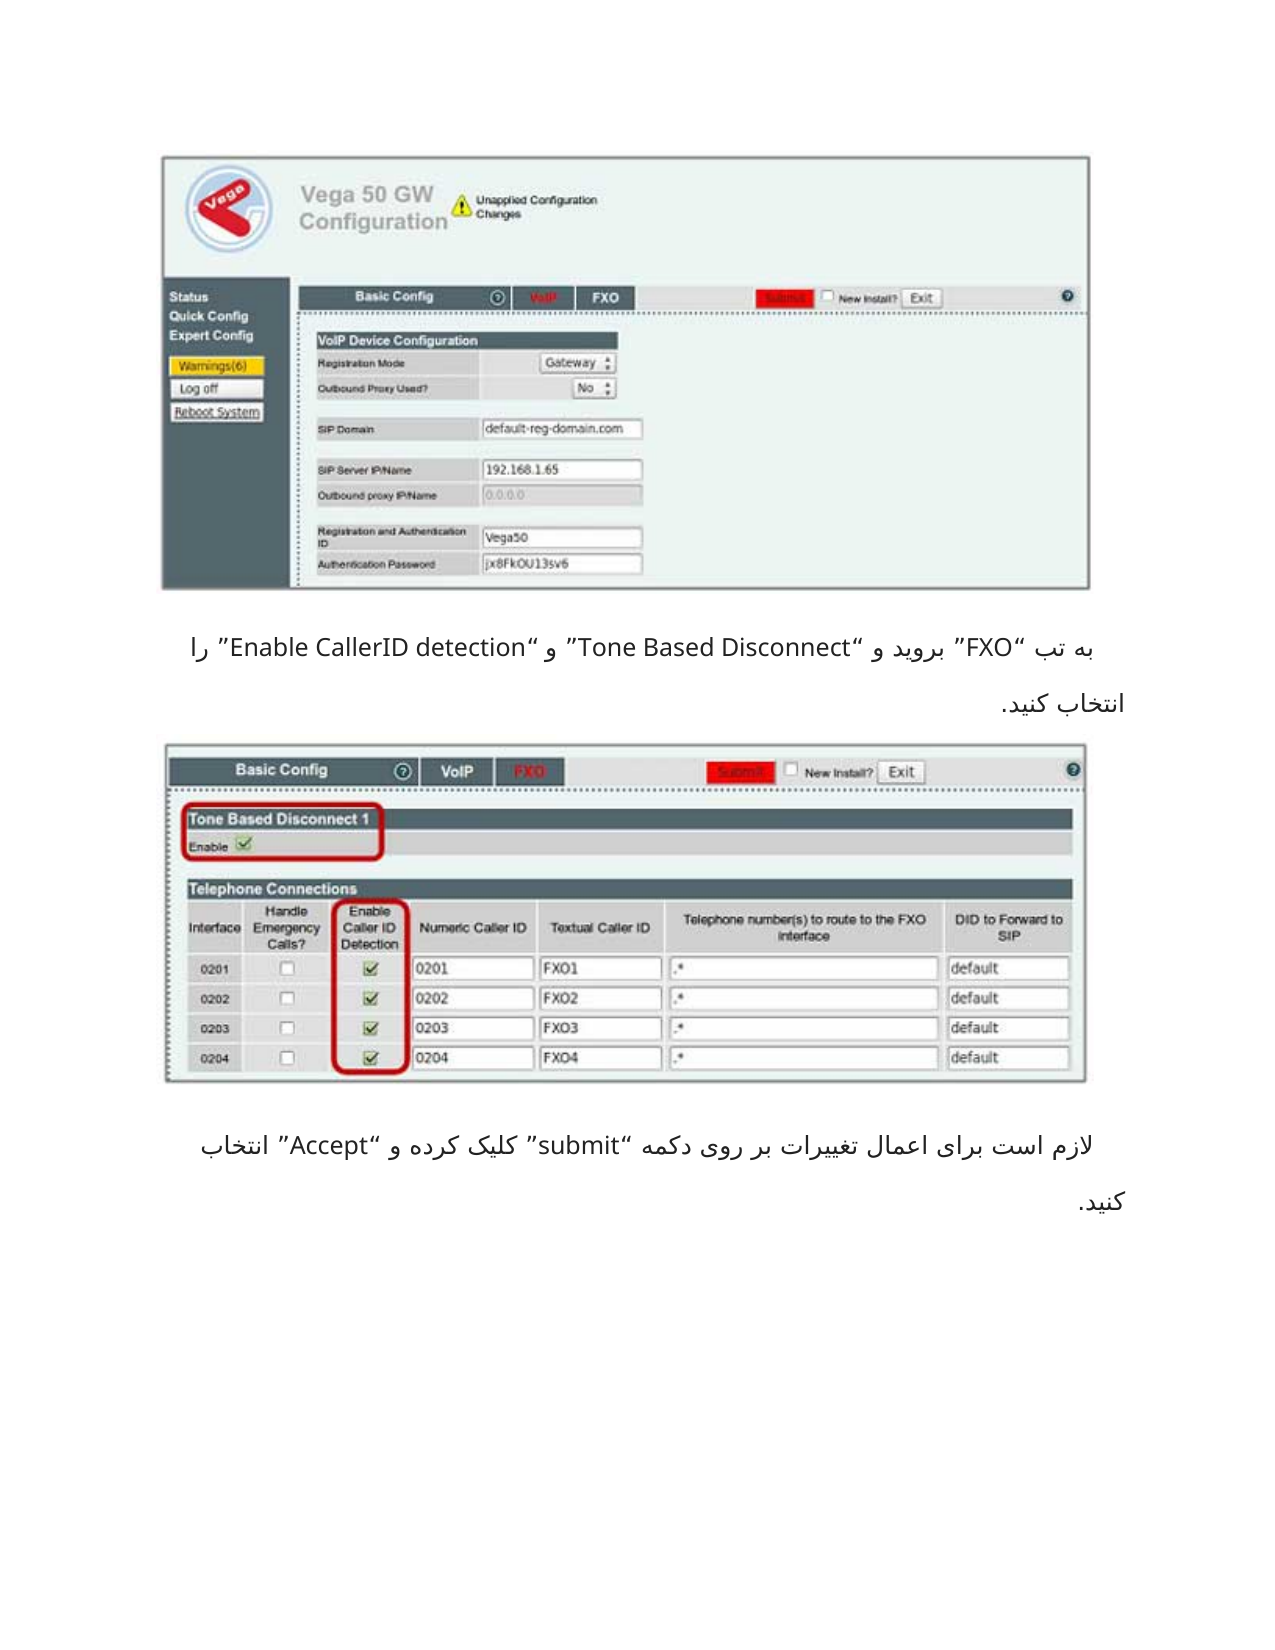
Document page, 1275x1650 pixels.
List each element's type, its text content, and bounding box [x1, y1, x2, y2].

picture [156, 150, 1094, 594]
text به تب “FXO” بروید و “Tone Based Disconnect” و “Enable CallerID detection” را انتخاب کنید. [150, 609, 1125, 719]
picture [156, 734, 1094, 1092]
text لازم است برای اعمال تغییرات بر روی دکمه “submit” کلیک کرده و “Accept” انتخاب کنید. [150, 1107, 1125, 1217]
